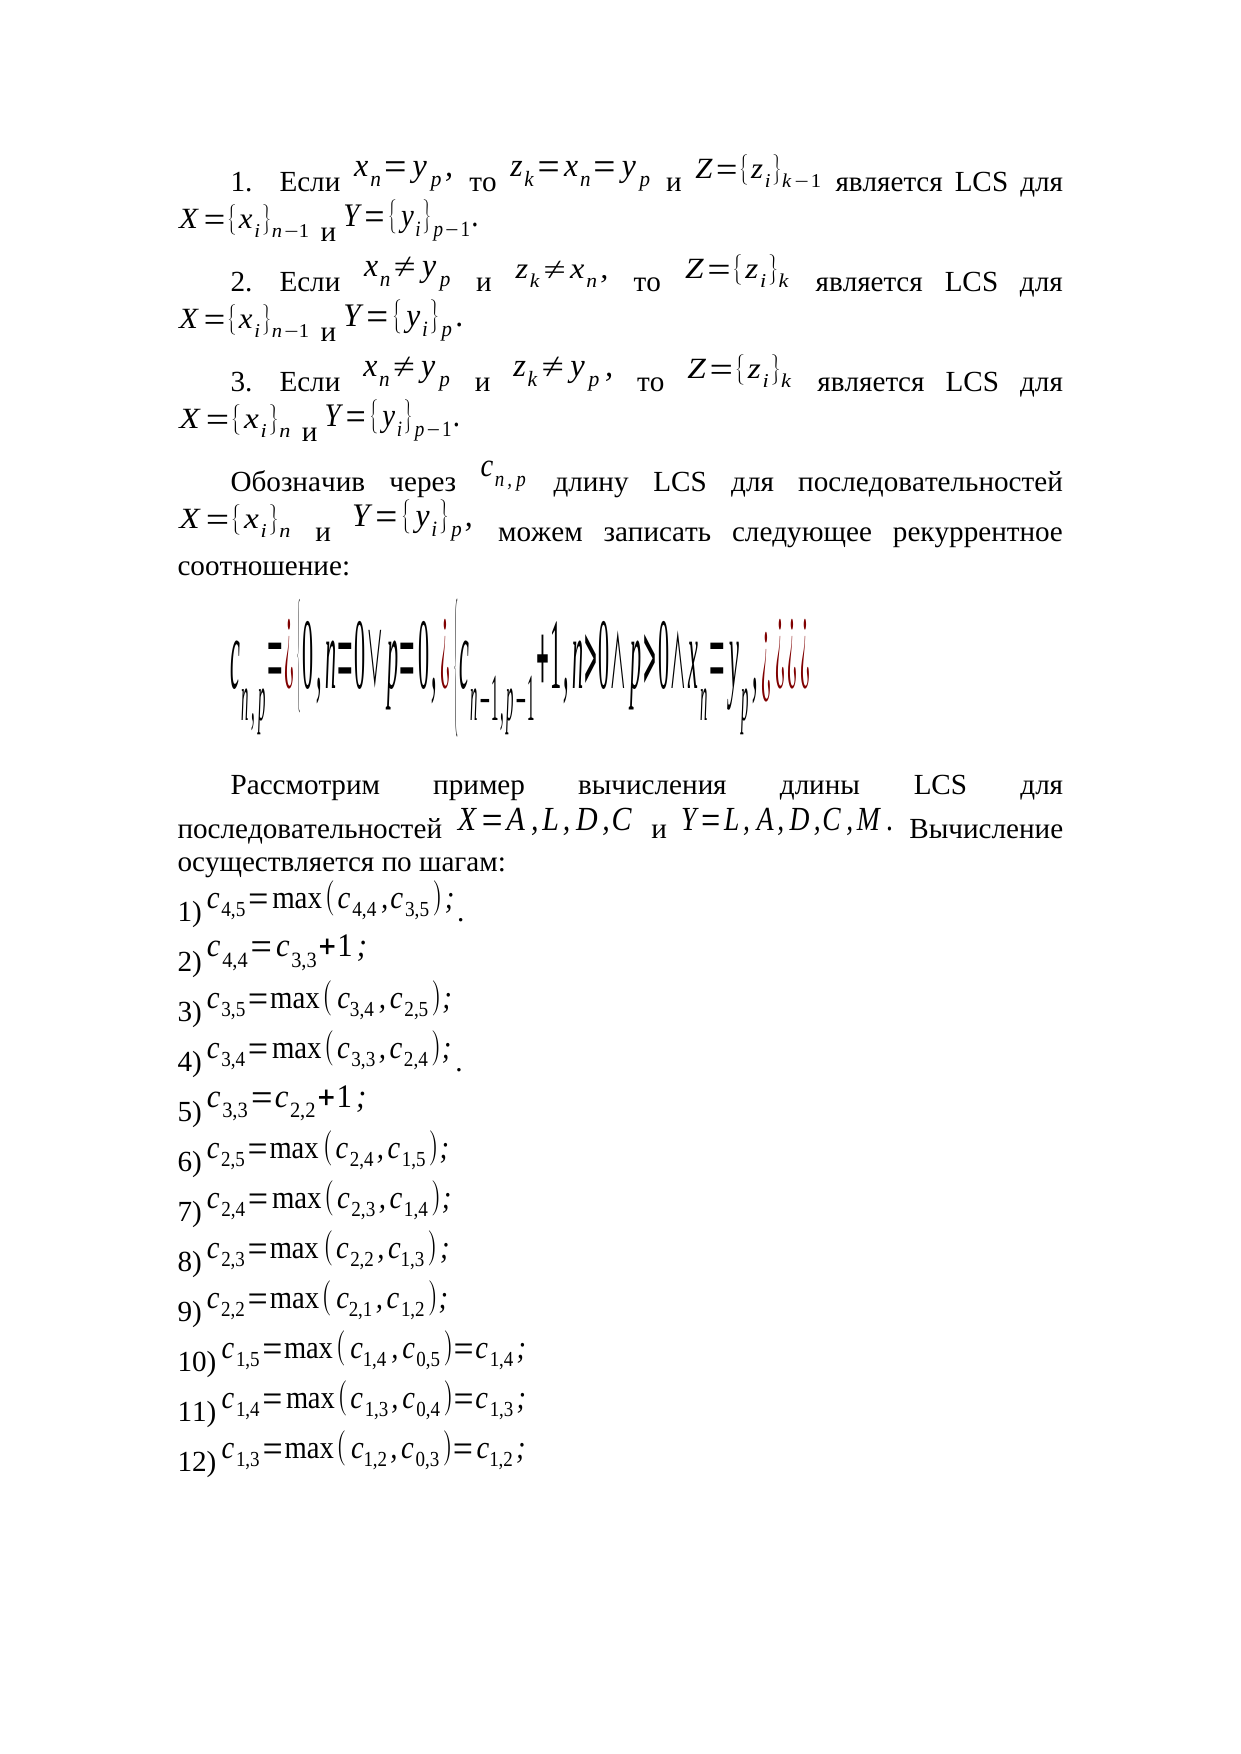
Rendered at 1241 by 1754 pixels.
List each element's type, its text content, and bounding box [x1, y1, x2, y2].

list . [177, 1028, 1063, 1078]
text Рассмотрим пример вычисления длины LCS для последовательностей и Вычисление осуществляется по шагам: [177, 767, 1063, 878]
list . [177, 878, 1063, 928]
list Если и то является LCS для и [177, 248, 1063, 348]
text Обозначив через длину LCS для последовательностей и можем записать следующее рекуррентное соотношение: [177, 448, 1063, 581]
list Если то и является LCS для и [177, 148, 1063, 248]
list Если и то является LCS для и [177, 348, 1063, 448]
